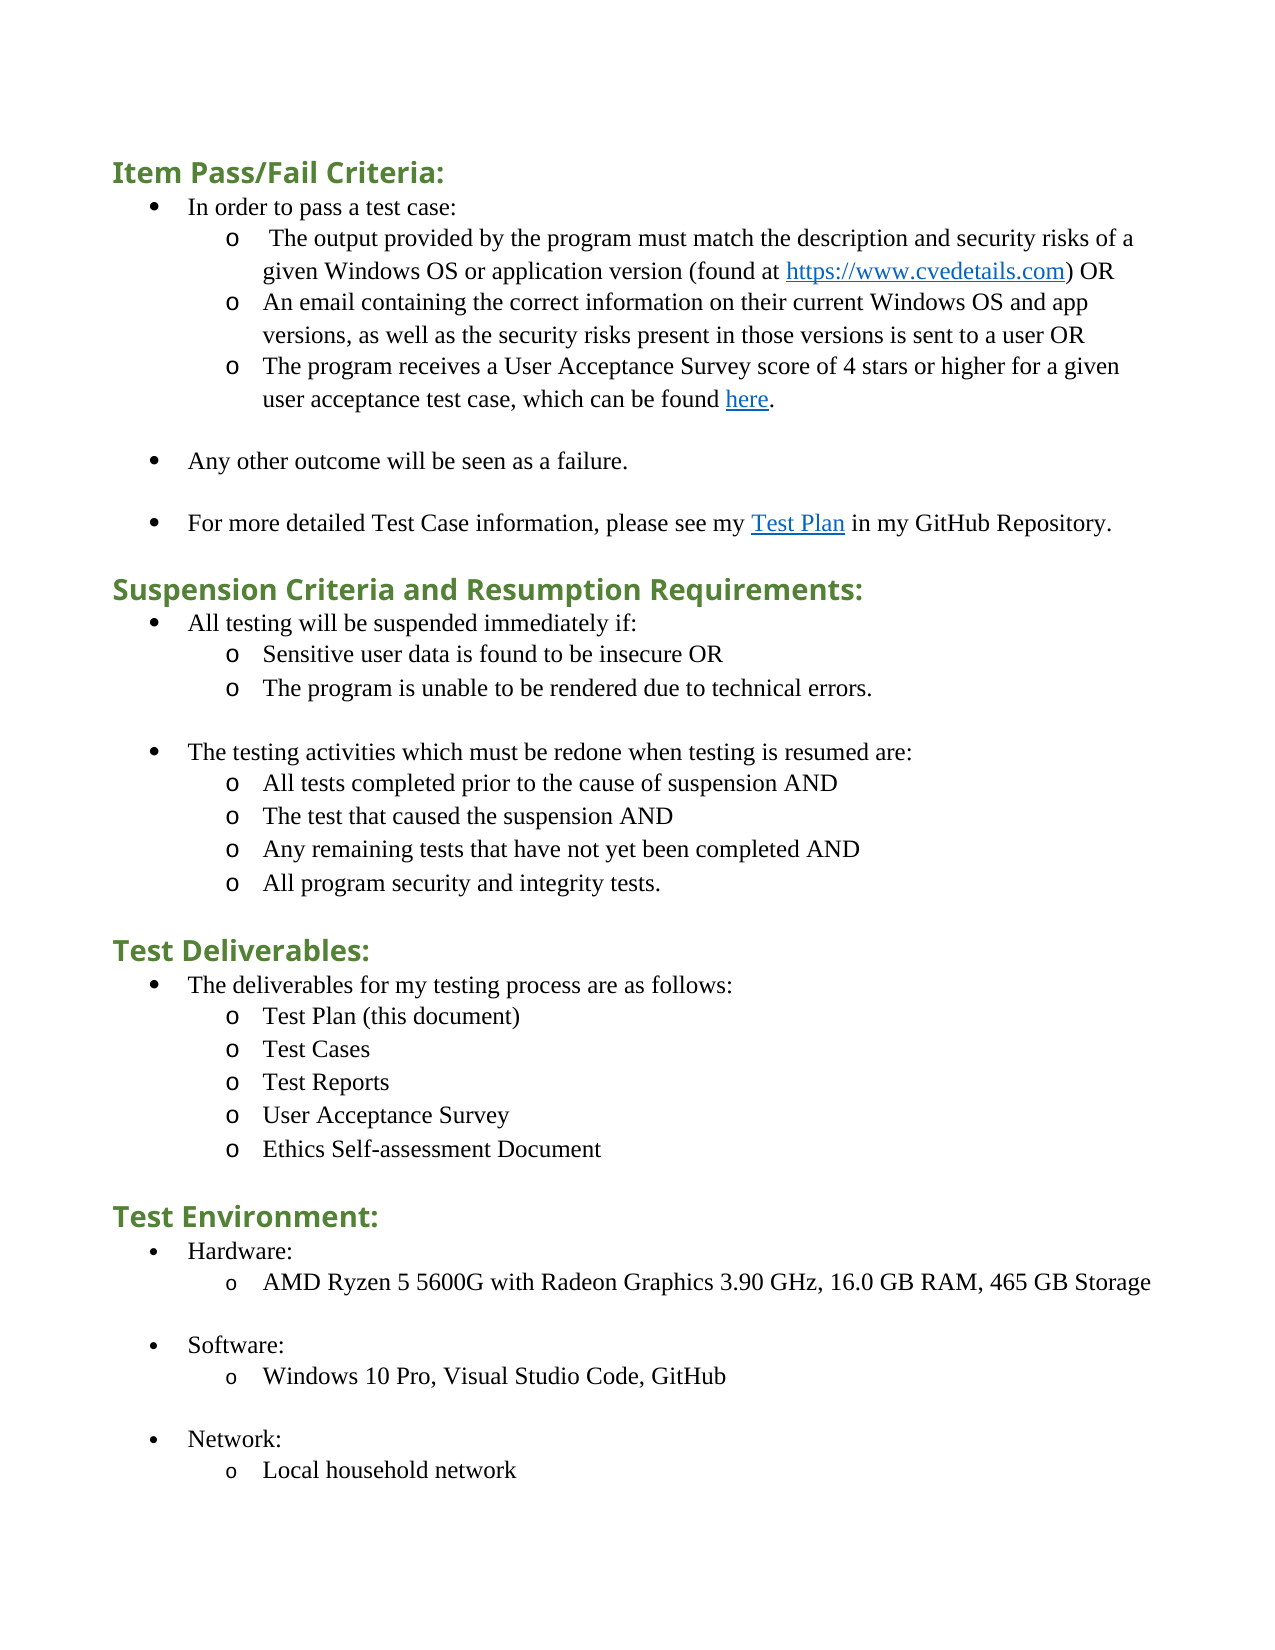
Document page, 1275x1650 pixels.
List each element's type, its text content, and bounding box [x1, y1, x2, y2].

list Sensitive user data is found to be insecure OR [225, 639, 1162, 670]
list Windows 10 Pro, Visual Studio Code, GitHub [225, 1361, 1162, 1390]
list All testing will be suspended immediately if: [150, 608, 1162, 637]
list Software: [150, 1330, 1162, 1358]
list Any other outcome will be seen as a failure. [150, 446, 1162, 475]
list Hardware: [150, 1236, 1162, 1264]
list Any remaining tests that have not yet been completed AND [225, 834, 1162, 865]
list Network: [150, 1424, 1162, 1452]
list The deliverables for my testing process are as follows: [150, 970, 1162, 998]
list Test Cases [225, 1034, 1162, 1065]
subtitle Item Pass/Fail Criteria: [112, 152, 1162, 192]
list The program receives a User Acceptance Survey score of 4 stars or higher for a given user acceptance test case, which can be found here. [225, 351, 1162, 413]
list For more detailed Test Case information, please see my Test Plan in my GitHub Repository. [150, 508, 1162, 537]
list AMD Ryzen 5 5600G with Radeon Graphics 3.90 GHz, 16.0 GB RAM, 465 GB Storage [225, 1267, 1162, 1296]
list All program security and integrity tests. [225, 868, 1162, 898]
list Test Reports [225, 1067, 1162, 1098]
list An email containing the correct information on their current Windows OS and app versions, as well as the security risks present in those versions is sent to a user OR [225, 287, 1162, 349]
list Test Plan (this document) [225, 1001, 1162, 1032]
list All tests completed prior to the cause of suspension AND [225, 768, 1162, 799]
list In order to pass a test case: [150, 192, 1162, 221]
list The output provided by the program must match the description and security risks of a given Windows OS or application version (found at https://www.cvedetails.com) OR [225, 223, 1162, 285]
list Local household network [225, 1455, 1162, 1484]
list Ethics Self-assessment Document [225, 1134, 1162, 1164]
list The program is unable to be rendered due to technical errors. [225, 673, 1162, 703]
list The testing activities which must be redone when testing is resumed are: [150, 737, 1162, 766]
list The test that caused the suspension AND [225, 801, 1162, 832]
subtitle Test Environment: [112, 1196, 1162, 1236]
subtitle Test Deliverables: [112, 930, 1162, 970]
list User Acceptance Survey [225, 1101, 1162, 1131]
subtitle Suspension Criteria and Resumption Requirements: [112, 569, 1162, 608]
